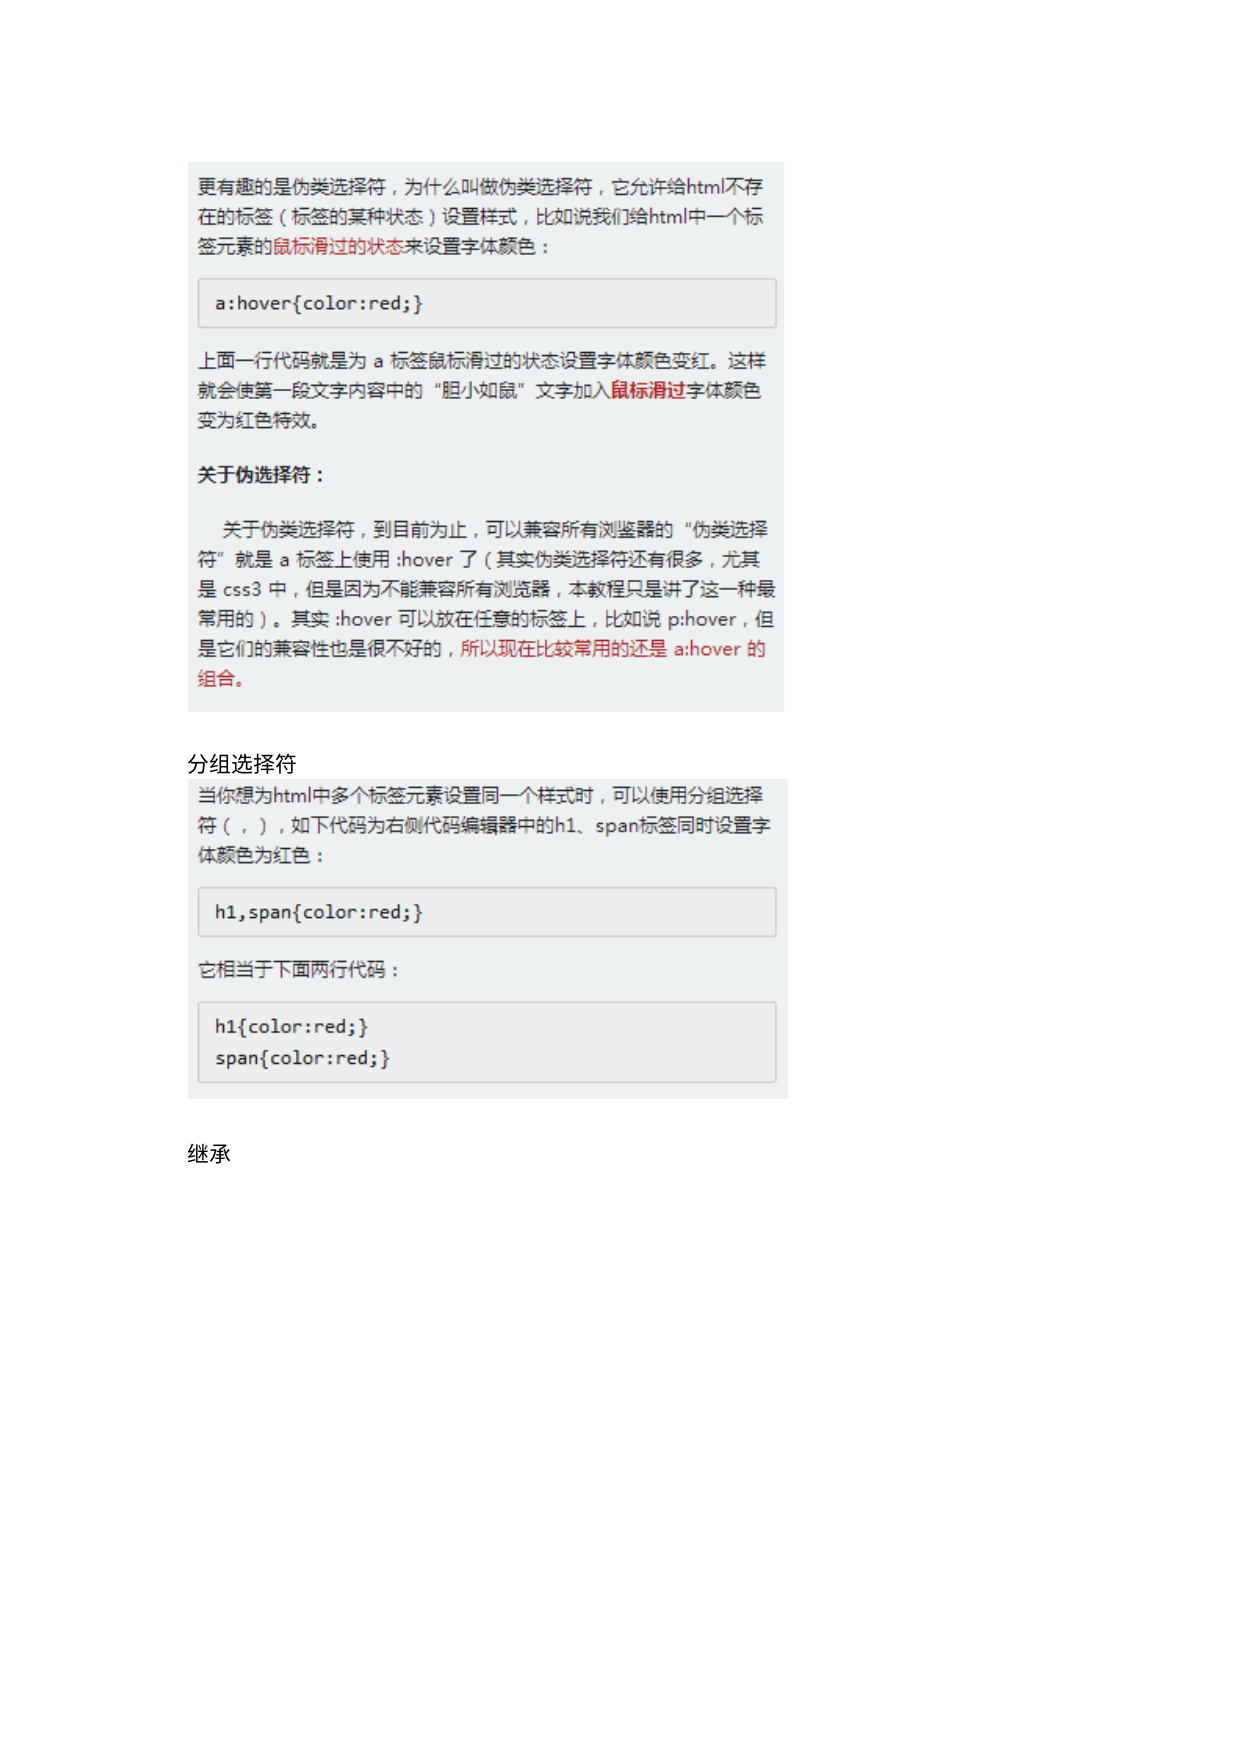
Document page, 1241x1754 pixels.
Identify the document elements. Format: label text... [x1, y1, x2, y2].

picture [187, 162, 785, 712]
picture [187, 779, 788, 1099]
text 继承 [187, 1137, 1053, 1169]
text 分组选择符 [187, 747, 1053, 779]
